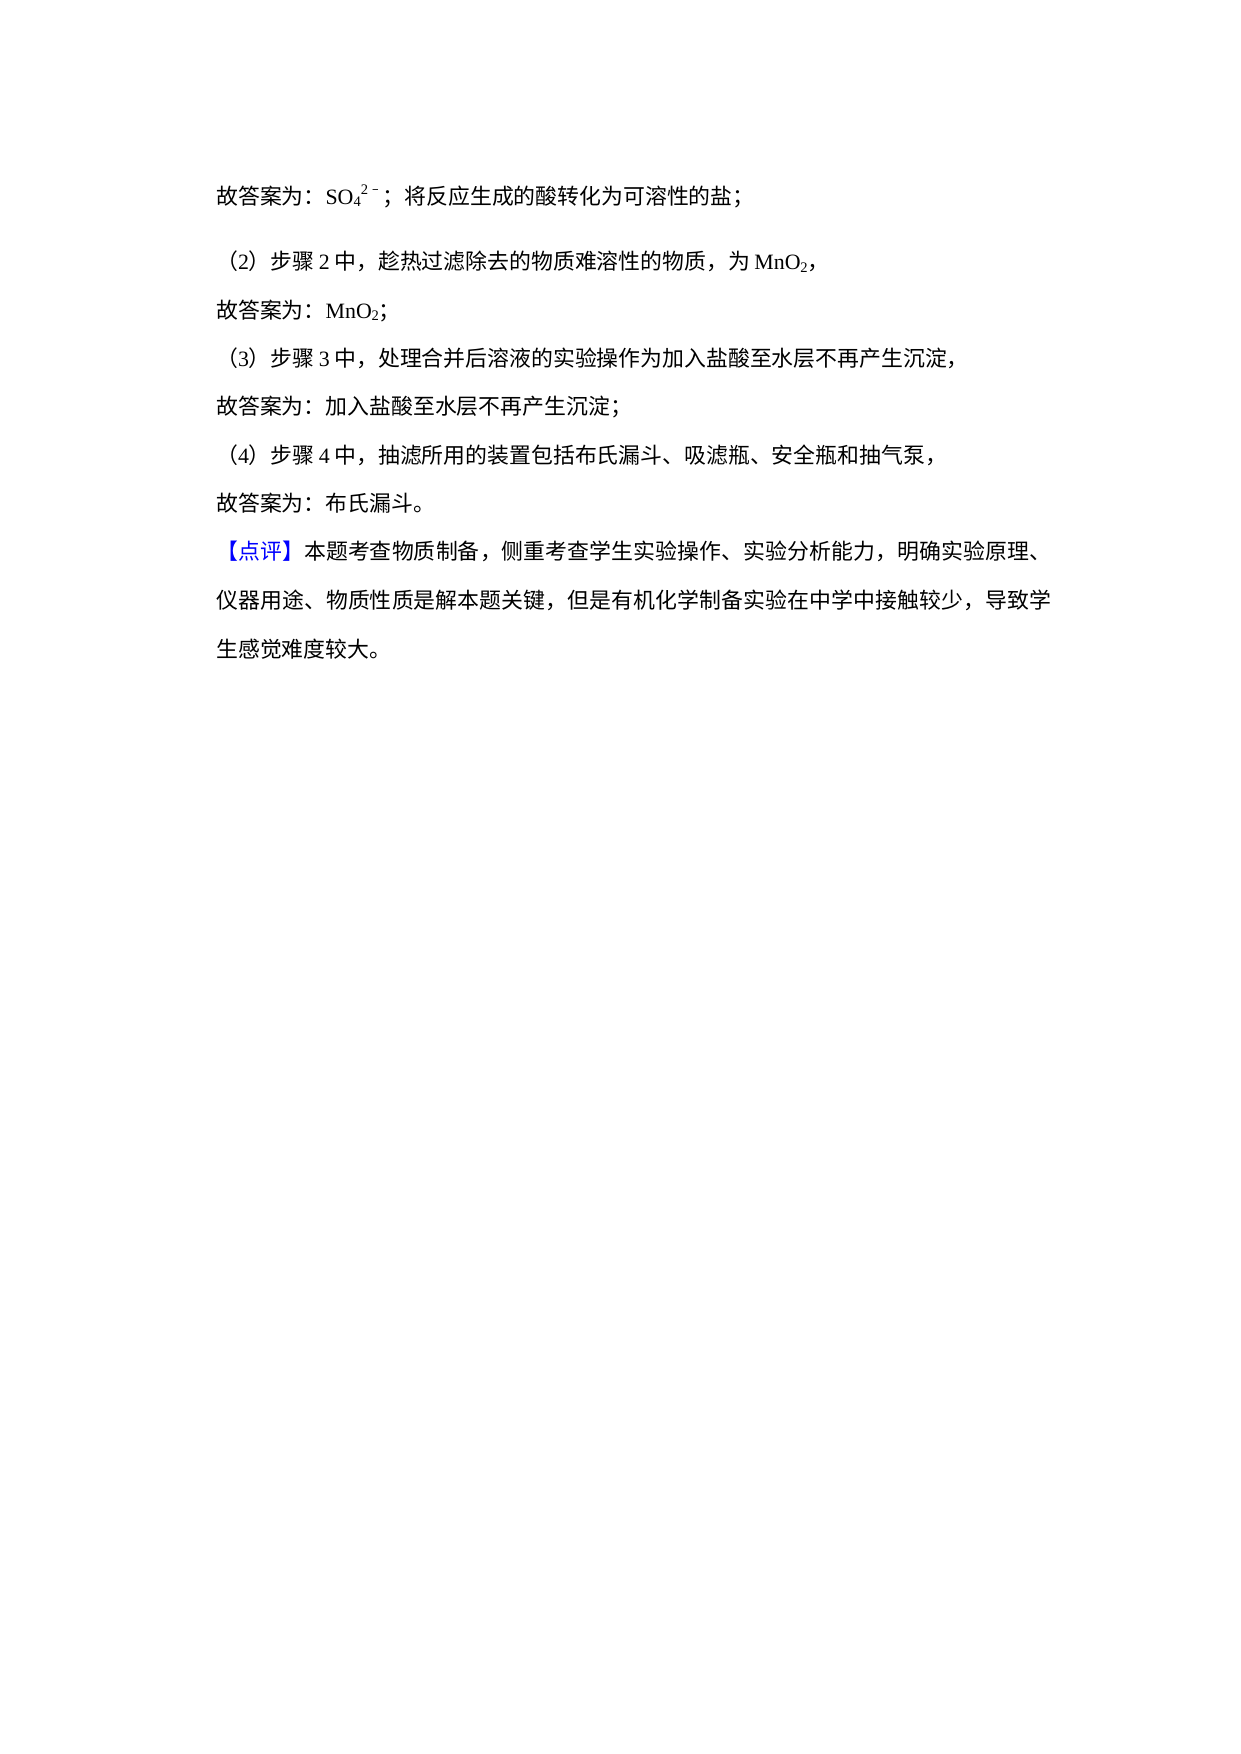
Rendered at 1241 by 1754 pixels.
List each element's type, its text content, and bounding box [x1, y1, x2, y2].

text （2）步骤2中，趁热过滤除去的物质难溶性的物质，为MnO2， [216, 244, 1053, 276]
text 故答案为：布氏漏斗。 [216, 486, 1053, 518]
text 【点评】本题考查物质制备，侧重考查学生实验操作、实验分析能力，明确实验原理、仪器用途、物质性质是解本题关键，但是有机化学制备实验在中学中接触较少，导致学生感觉难度较大。 [216, 534, 1053, 664]
text 故答案为：SO42﹣；将反应生成的酸转化为可溶性的盐； [216, 162, 1053, 227]
text 故答案为：加入盐酸至水层不再产生沉淀； [216, 389, 1053, 421]
text 故答案为：MnO2； [216, 292, 1053, 325]
text （4）步骤4中，抽滤所用的装置包括布氏漏斗、吸滤瓶、安全瓶和抽气泵， [216, 437, 1053, 470]
text （3）步骤3中，处理合并后溶液的实验操作为加入盐酸至水层不再产生沉淀， [216, 341, 1053, 373]
